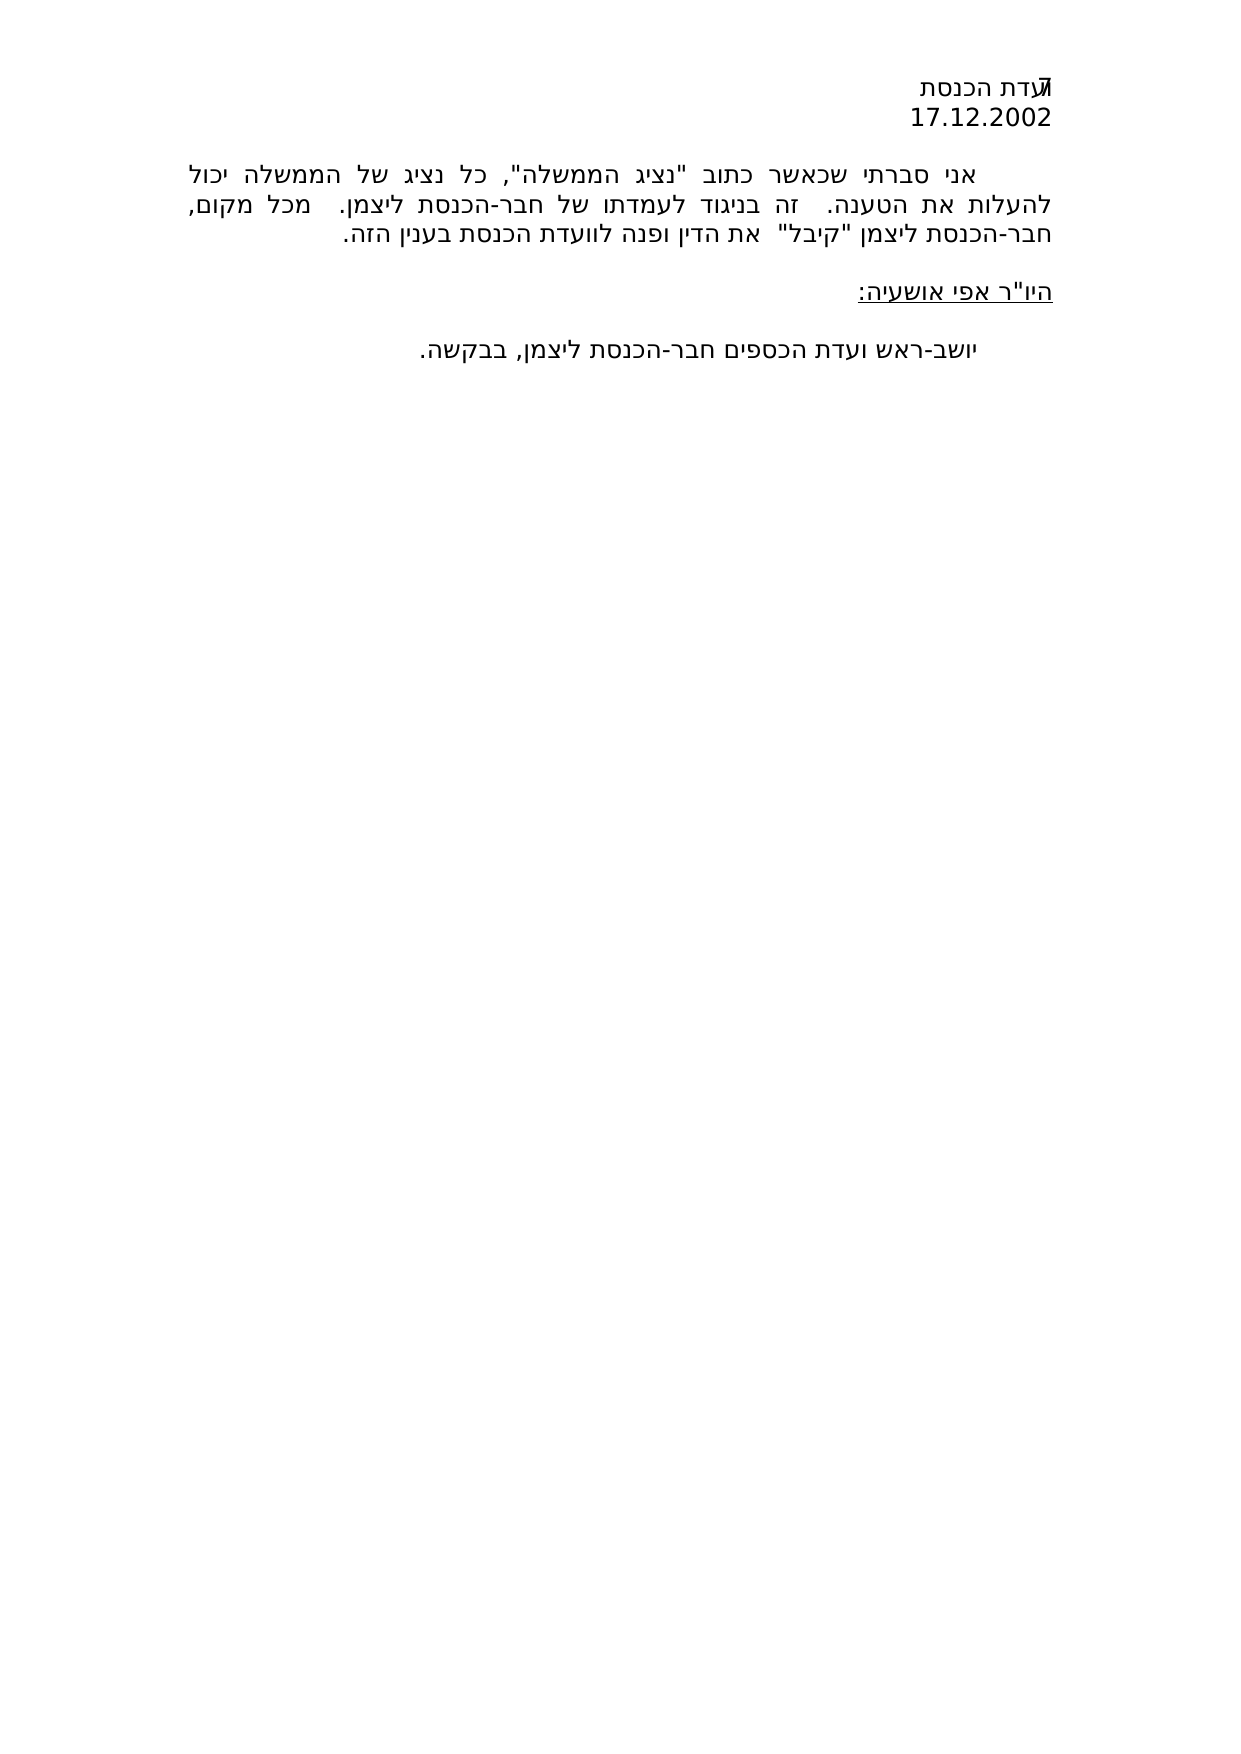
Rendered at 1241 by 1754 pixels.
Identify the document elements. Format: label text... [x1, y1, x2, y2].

text היו"ר אפי אושעיה: [187, 277, 1053, 306]
text אני סברתי שכאשר כתוב "נציג הממשלה", כל נציג של הממשלה יכול להעלות את הטענה. זה בניגוד לעמדתו של חבר-הכנסת ליצמן. מכל מקום, חבר-הכנסת ליצמן "קיבל" את הדין ופנה לוועדת הכנסת בענין הזה. [187, 161, 1053, 248]
text יושב-ראש ועדת הכספים חבר-הכנסת ליצמן, בבקשה. [187, 335, 1053, 364]
